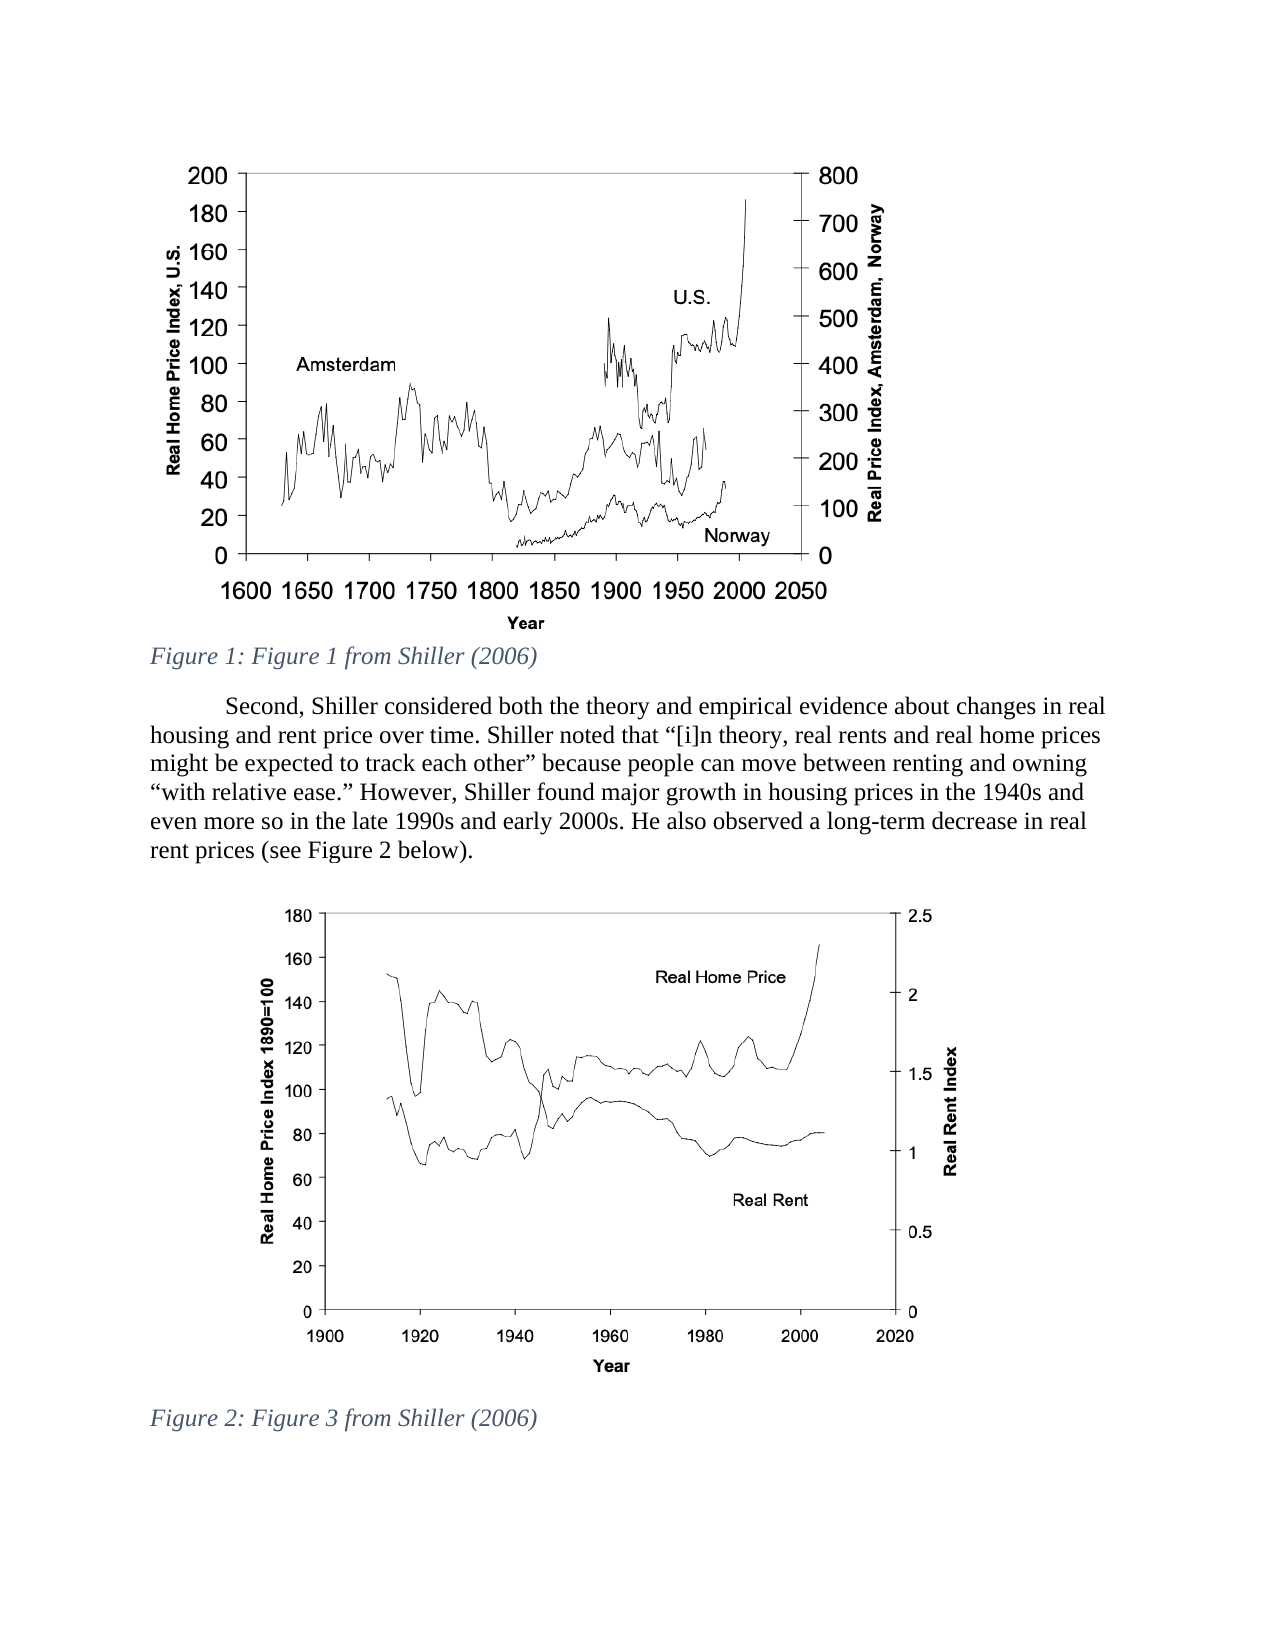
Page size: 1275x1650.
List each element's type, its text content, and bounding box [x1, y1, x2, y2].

text Figure 1: Figure 1 from Shiller (2006) [150, 641, 1125, 670]
picture [150, 150, 915, 642]
text Second, Shiller considered both the theory and empirical evidence about changes in real housing and rent price over time. Shiller noted that “[i]n theory, real rents and real home prices might be expected to track each other” because people can move between renting and owning “with relative ease.” However, Shiller found major growth in housing prices in the 1940s and even more so in the late 1990s and early 2000s. He also observed a long-term decrease in real rent prices (see Figure 2 below). [150, 691, 1125, 863]
text Figure 2: Figure 3 from Shiller (2006) [150, 1403, 1125, 1432]
picture [225, 863, 990, 1403]
